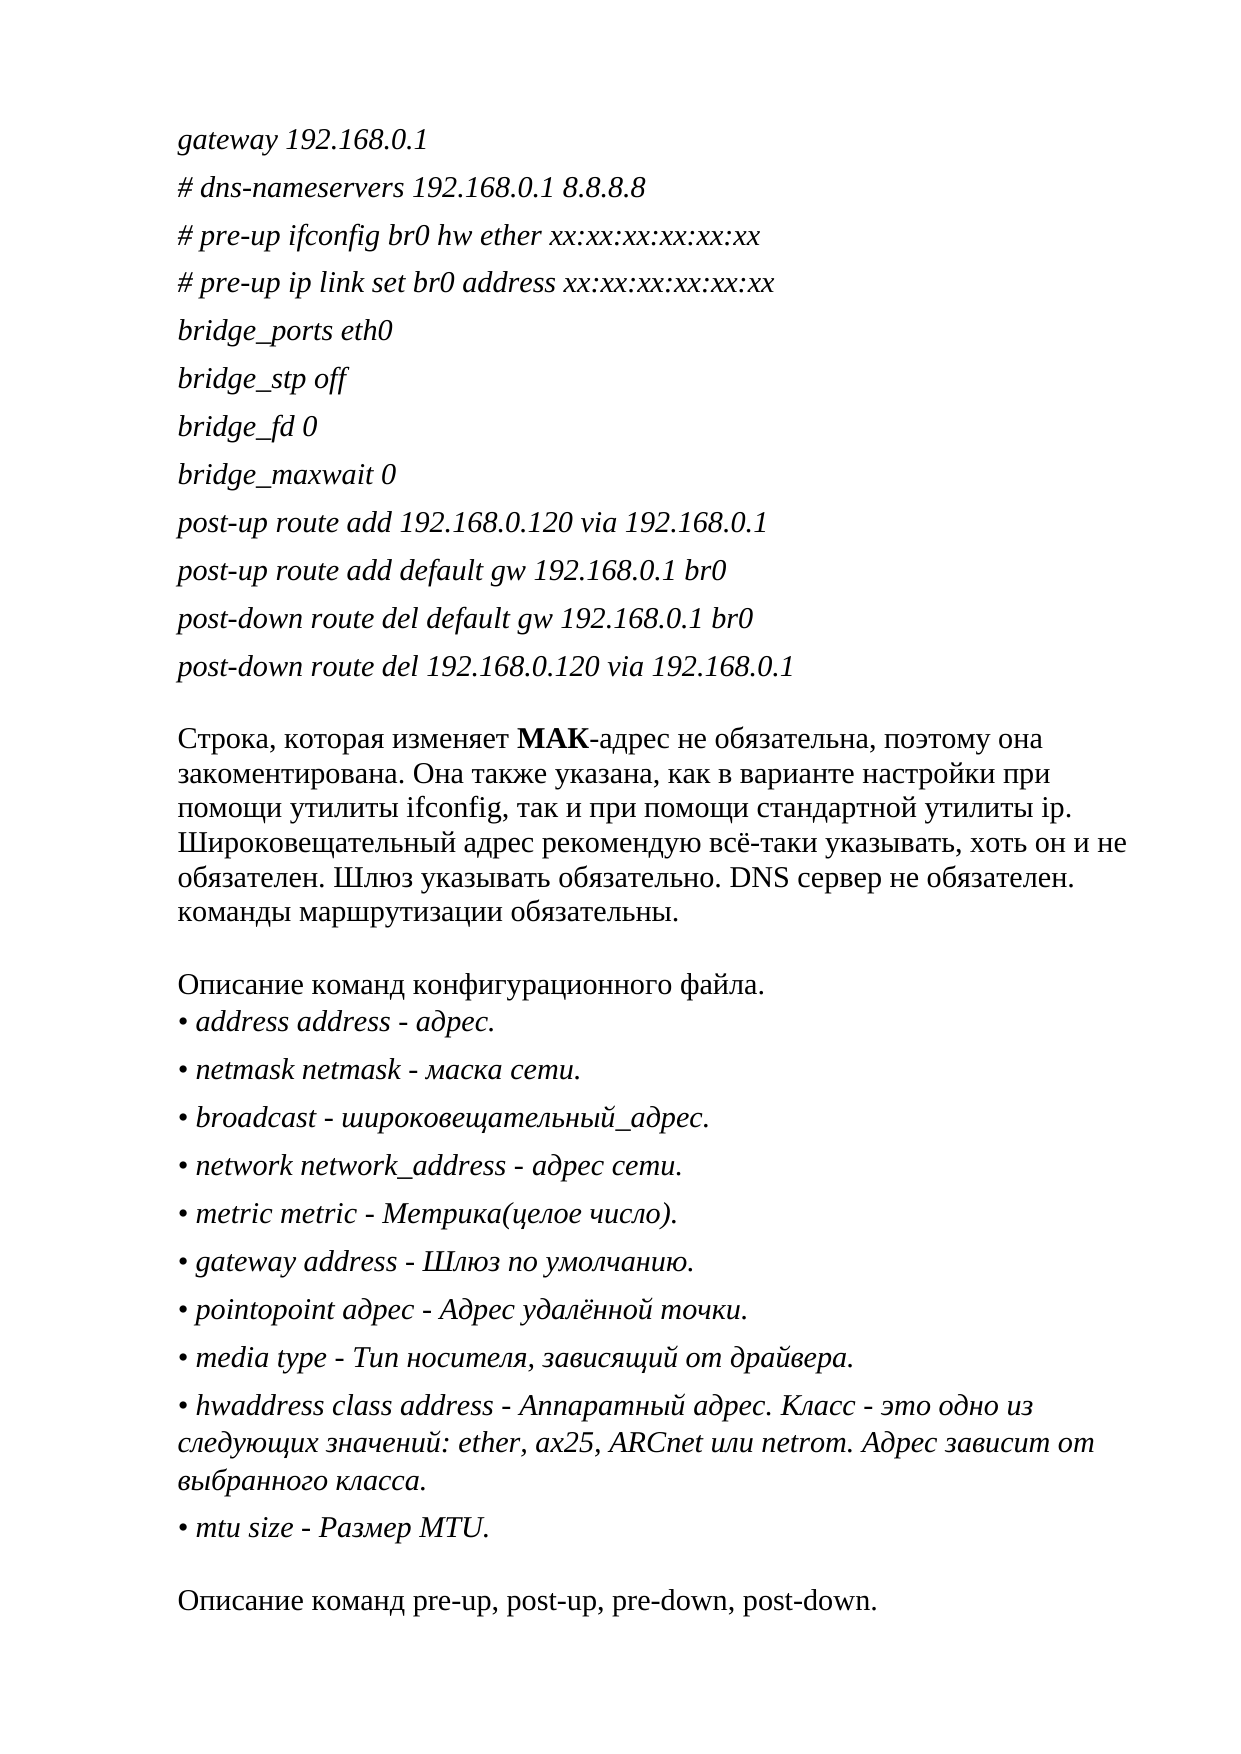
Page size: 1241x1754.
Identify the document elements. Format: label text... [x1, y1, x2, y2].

text • netmask netmask - маска сети. [177, 1048, 1152, 1086]
text bridge_fd 0 [177, 406, 1152, 443]
text • pointopoint адрес - Адрес удалённой точки. [177, 1288, 1152, 1326]
text • gateway address - Шлюз по умолчанию. [177, 1240, 1152, 1278]
text • network network_address - адрес сети. [177, 1144, 1152, 1182]
text post-down route del 192.168.0.120 via 192.168.0.1 [177, 645, 1152, 683]
text Cтрока, которая изменяет МАК-адрес не обязательна, поэтому она закоментирована. Она также указана, как в варианте настройки при помощи утилиты ifconfig, так и при помощи стандартной утилиты ip. Широковещательный адрес рекомендую всё-таки указывать, хоть он и не обязателен. Шлюз указывать обязательно. DNS сервер не обязателен. команды маршрутизации обязательны. [177, 720, 1152, 928]
text post-up route add 192.168.0.120 via 192.168.0.1 [177, 501, 1152, 539]
text • media type - Тип носителя, зависящий от драйвера. [177, 1336, 1152, 1373]
text post-up route add default gw 192.168.0.1 br0 [177, 549, 1152, 587]
text # dns-nameservers 192.168.0.1 8.8.8.8 [177, 166, 1152, 203]
text • broadcast - широковещательный_адрес. [177, 1096, 1152, 1134]
text Описание команд конфигурационного файла. [177, 966, 1152, 1001]
text # pre-up ip link set br0 address xx:xx:xx:xx:xx:xx [177, 262, 1152, 299]
text bridge_stp off [177, 358, 1152, 395]
text # pre-up ifconfig br0 hw ether xx:xx:xx:xx:xx:xx [177, 214, 1152, 251]
text bridge_maxwait 0 [177, 453, 1152, 491]
text • metric metric - Метрика(целое число). [177, 1192, 1152, 1230]
text • mtu size - Размер MTU. [177, 1507, 1152, 1544]
text bridge_ports eth0 [177, 310, 1152, 347]
text • address address - адрес. [177, 1001, 1152, 1038]
text Описание команд pre-up, post-up, pre-down, post-down. [177, 1582, 1152, 1616]
text gateway 192.168.0.1 [177, 118, 1152, 156]
text • hwaddress class address - Аппаратный адрес. Класс - это одно из следующих значений: ether, ax25, ARCnet или netrom. Адрес зависит от выбранного класса. [177, 1384, 1152, 1496]
text post-down route del default gw 192.168.0.1 br0 [177, 597, 1152, 635]
